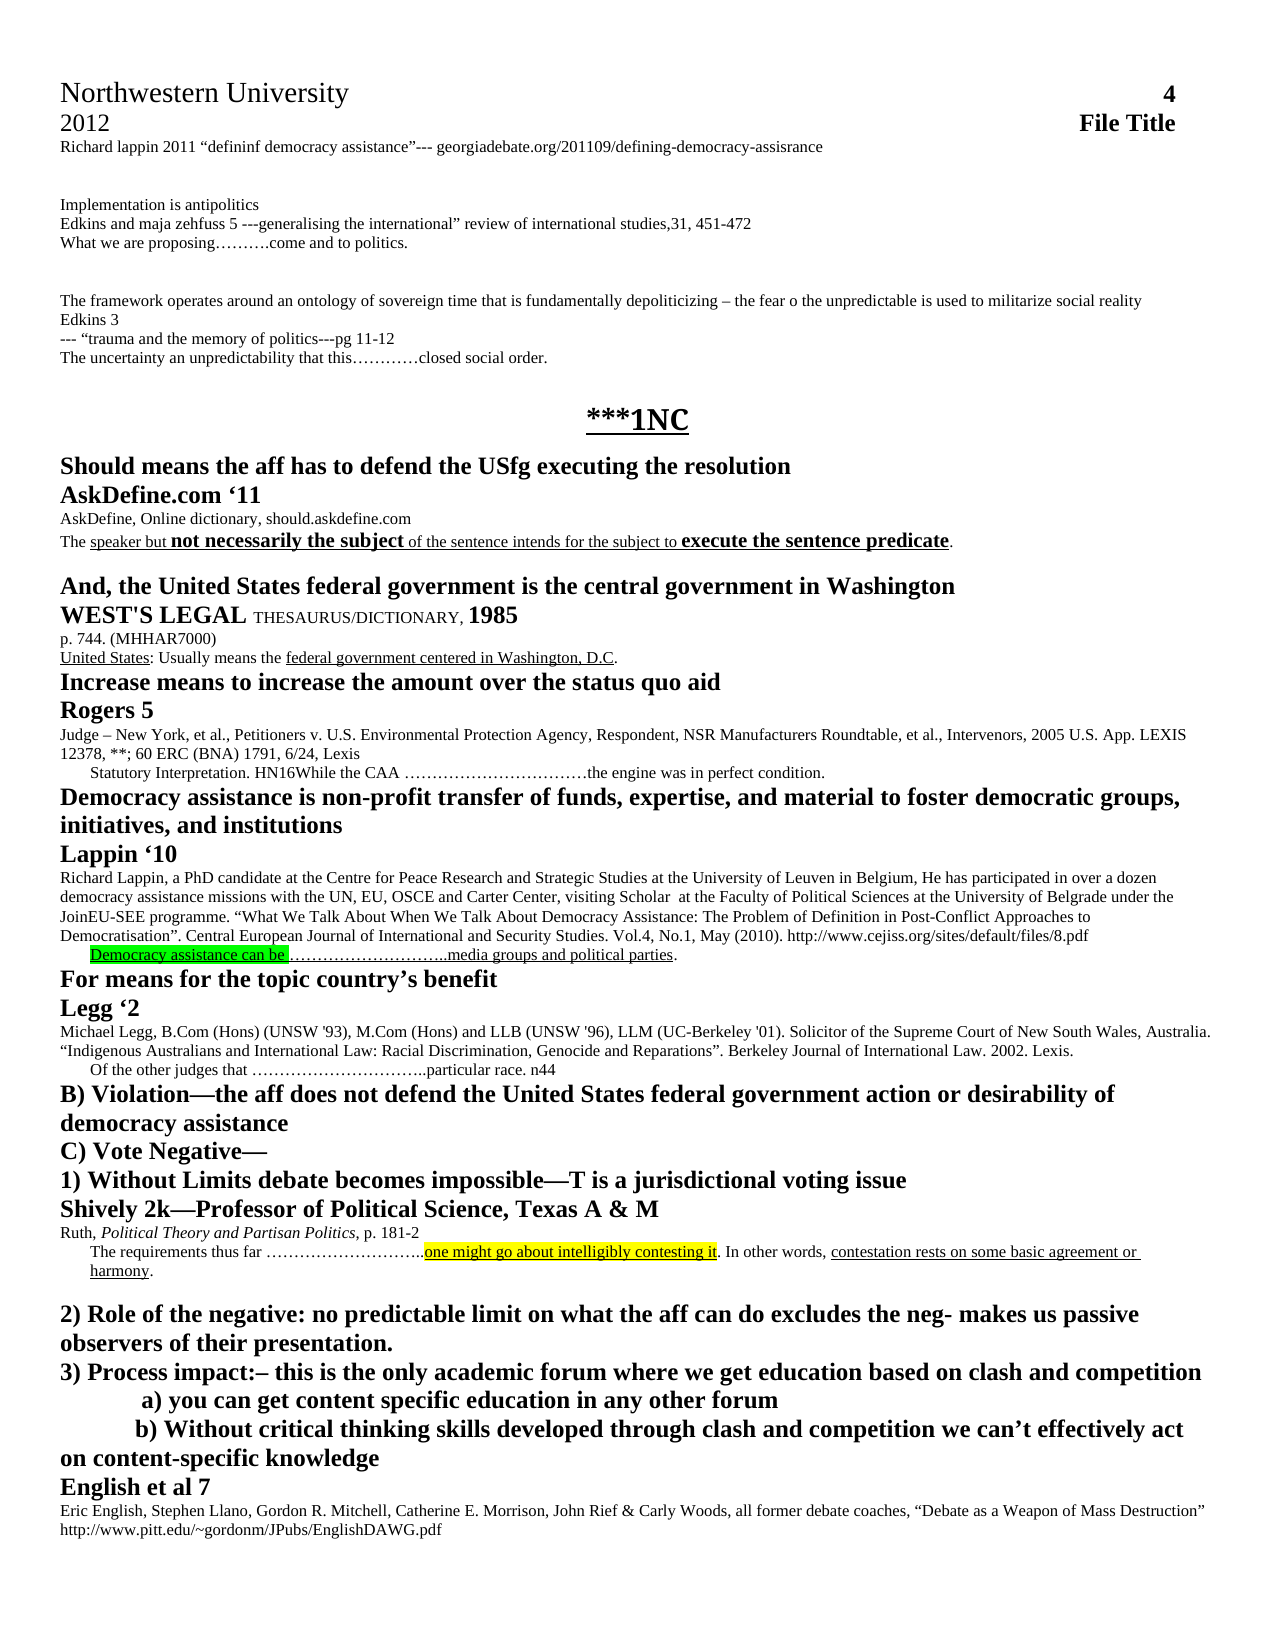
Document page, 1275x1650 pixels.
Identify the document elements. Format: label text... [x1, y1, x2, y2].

text Democracy assistance can be ………………………..media groups and political parties. [289, 945, 1185, 964]
text p. 744. (MHHAR7000) [60, 628, 1215, 648]
subtitle Democracy assistance is non-profit transfer of funds, expertise, and material to foster democratic groups, initiatives, and institutions [60, 782, 1215, 839]
text Shively 2k—Professor of Political Science, Texas A & M [60, 1194, 1215, 1223]
subtitle 1) Without Limits debate becomes impossible—T is a jurisdictional voting issue [60, 1165, 1215, 1194]
text Lappin ‘10 [60, 839, 1215, 868]
text Ruth, Political Theory and Partisan Politics, p. 181-2 [60, 1223, 1215, 1242]
text Statutory Interpretation. HN16While the CAA ……………………………the engine was in perfect condition. [90, 763, 1185, 782]
text Implementation is antipolitics [60, 195, 1215, 214]
text Rogers 5 [60, 696, 1215, 724]
subtitle 3) Process impact:– this is the only academic forum where we get education based on clash and competition [60, 1357, 1215, 1386]
text Legg ‘2 [60, 993, 1215, 1021]
text WEST'S LEGAL THESAURUS/DICTIONARY, 1985 [60, 600, 1215, 628]
text Michael Legg, B.Com (Hons) (UNSW '93), M.Com (Hons) and LLB (UNSW '96), LLM (UC-Berkeley '01). Solicitor of the Supreme Court of New South Wales, Australia. “Indigenous Australians and International Law: Racial Discrimination, Genocide and Reparations”. Berkeley Journal of International Law. 2002. Lexis. [60, 1021, 1215, 1060]
text Edkins and maja zehfuss 5 ---generalising the international” review of international studies,31, 451-472 [60, 214, 1215, 233]
text Of the other judges that …………………………..particular race. n44 [90, 1060, 1185, 1079]
text What we are proposing……….come and to politics. [60, 233, 1215, 252]
text Eric English, Stephen Llano, Gordon R. Mitchell, Catherine E. Morrison, John Rief & Carly Woods, all former debate coaches, “Debate as a Weapon of Mass Destruction” http://www.pitt.edu/~gordonm/JPubs/EnglishDAWG.pdf [60, 1501, 1215, 1539]
text Edkins 3 [60, 310, 1215, 329]
text --- “trauma and the memory of politics---pg 11-12 [60, 329, 1215, 348]
subtitle B) Violation—the aff does not defend the United States federal government action or desirability of democracy assistance [60, 1079, 1215, 1136]
subtitle 2) Role of the negative: no predictable limit on what the aff can do excludes the neg- makes us passive observers of their presentation. [60, 1299, 1215, 1357]
subtitle a) you can get content specific education in any other forum [60, 1386, 1215, 1414]
text The uncertainty an unpredictability that this…………closed social order. [60, 348, 1215, 367]
text Richard Lappin, a PhD candidate at the Centre for Peace Research and Strategic Studies at the University of Leuven in Belgium, He has participated in over a dozen democracy assistance missions with the UN, EU, OSCE and Carter Center, visiting Scholar at the Faculty of Political Sciences at the University of Belgrade under the JoinEU-SEE programme. “What We Talk About When We Talk About Democracy Assistance: The Problem of Definition in Post-Conflict Approaches to Democratisation”. Central European Journal of International and Security Studies. Vol.4, No.1, May (2010). http://www.cejiss.org/sites/default/files/8.pdf [60, 868, 1215, 945]
subtitle C) Vote Negative— [60, 1136, 1215, 1165]
text Richard lappin 2011 “defininf democracy assistance”--- georgiadebate.org/201109/defining-democracy-assisrance [60, 137, 1215, 156]
subtitle b) Without critical thinking skills developed through clash and competition we can’t effectively act on content-specific knowledge English et al 7 [60, 1414, 1215, 1501]
text AskDefine, Online dictionary, should.askdefine.com [60, 509, 1215, 528]
text Judge – New York, et al., Petitioners v. U.S. Environmental Protection Agency, Respondent, NSR Manufacturers Roundtable, et al., Intervenors, 2005 U.S. App. LEXIS 12378, **; 60 ERC (BNA) 1791, 6/24, Lexis [60, 724, 1215, 763]
subtitle And, the United States federal government is the central government in Washington [60, 571, 1215, 600]
text United States: Usually means the federal government centered in Washington, D.C. [60, 648, 1215, 667]
text The speaker but not necessarily the subject of the sentence intends for the subject to execute the sentence predicate. [60, 528, 1215, 552]
subtitle For means for the topic country’s benefit [60, 964, 1215, 993]
subtitle Should means the aff has to defend the USfg executing the resolution [60, 451, 1215, 480]
text AskDefine.com ‘11 [60, 480, 1215, 509]
subtitle Increase means to increase the amount over the status quo aid [60, 667, 1215, 696]
text The framework operates around an ontology of sovereign time that is fundamentally depoliticizing – the fear o the unpredictable is used to militarize social reality [60, 291, 1215, 310]
subtitle ***1NC [60, 399, 1215, 439]
text The requirements thus far ………………………..one might go about intelligibly contesting it. In other words, contestation rests on some basic agreement or harmony. [90, 1242, 1185, 1280]
